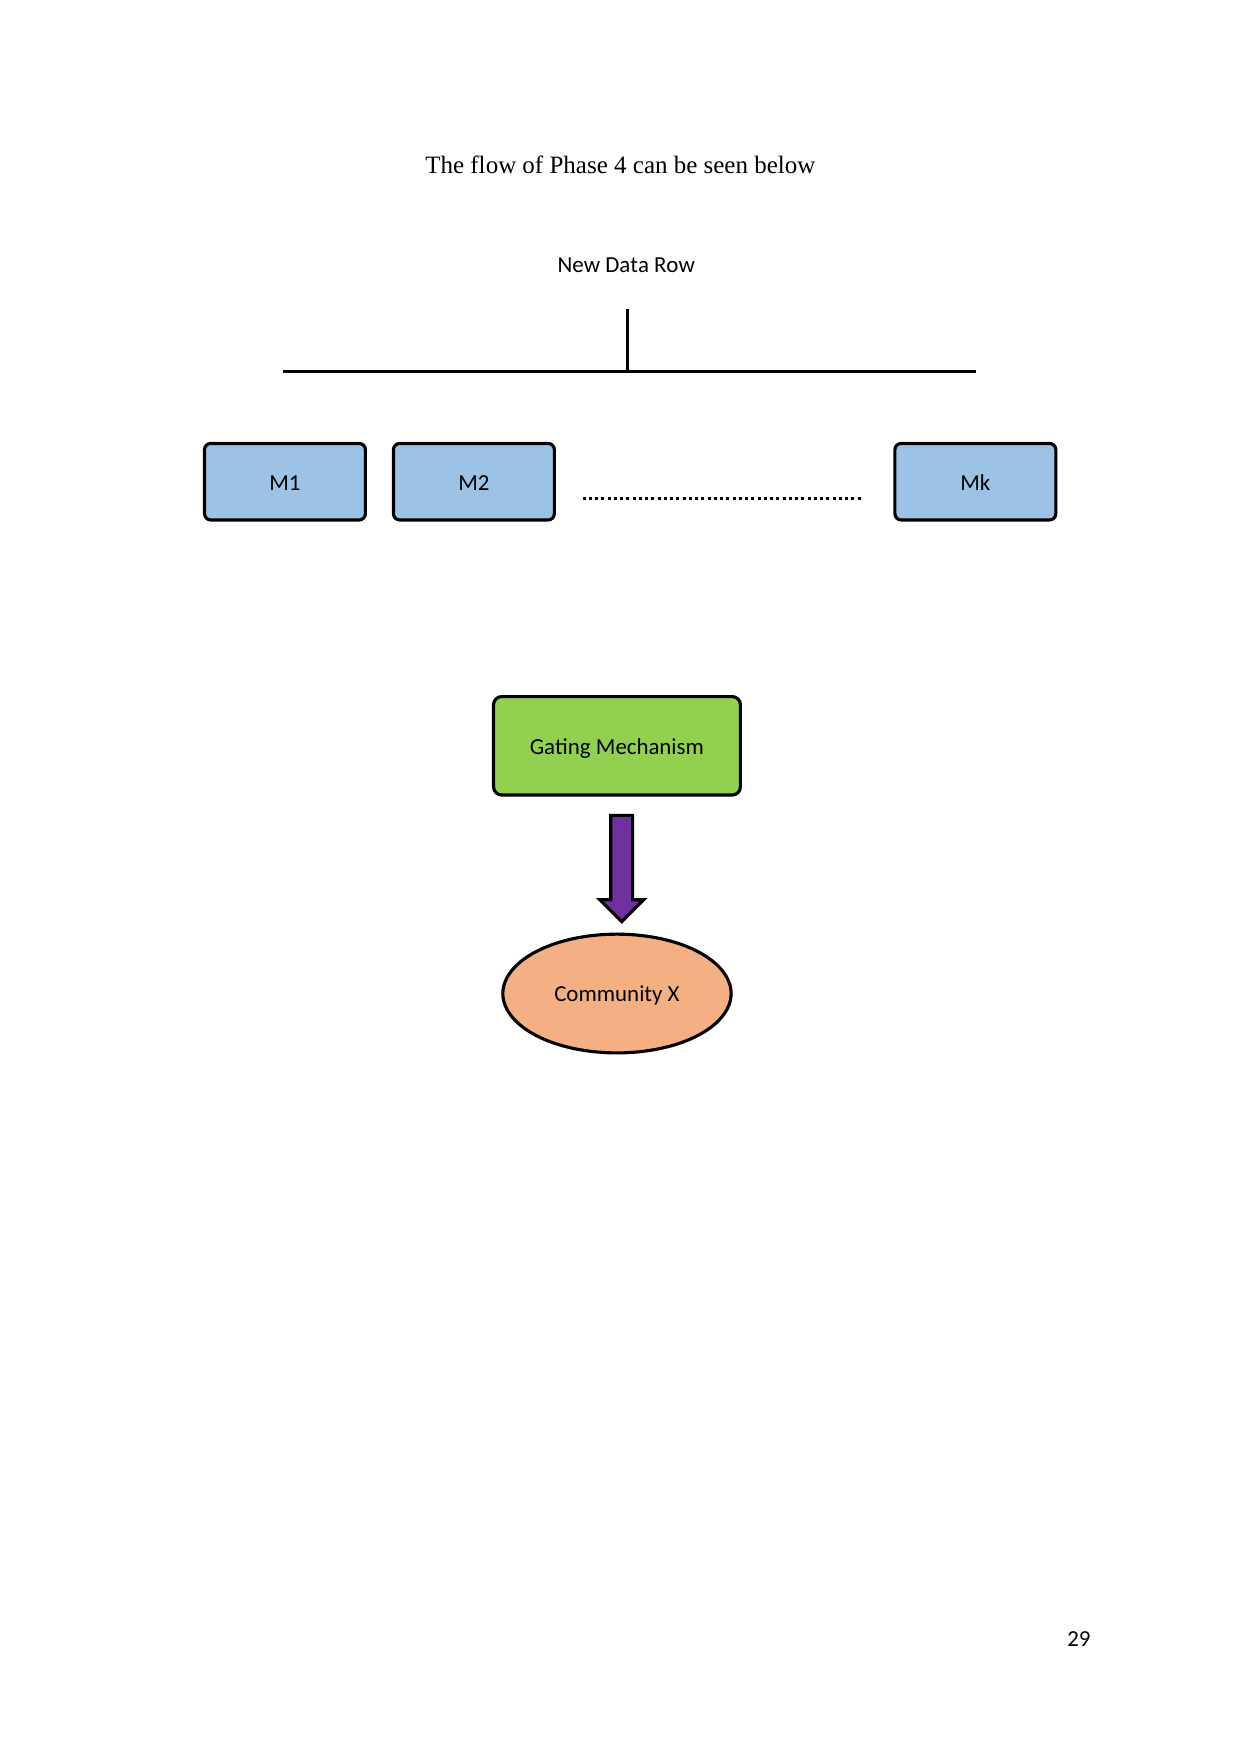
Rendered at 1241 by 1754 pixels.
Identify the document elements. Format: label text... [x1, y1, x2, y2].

text The flow of Phase 4 can be seen below [150, 150, 1090, 1342]
